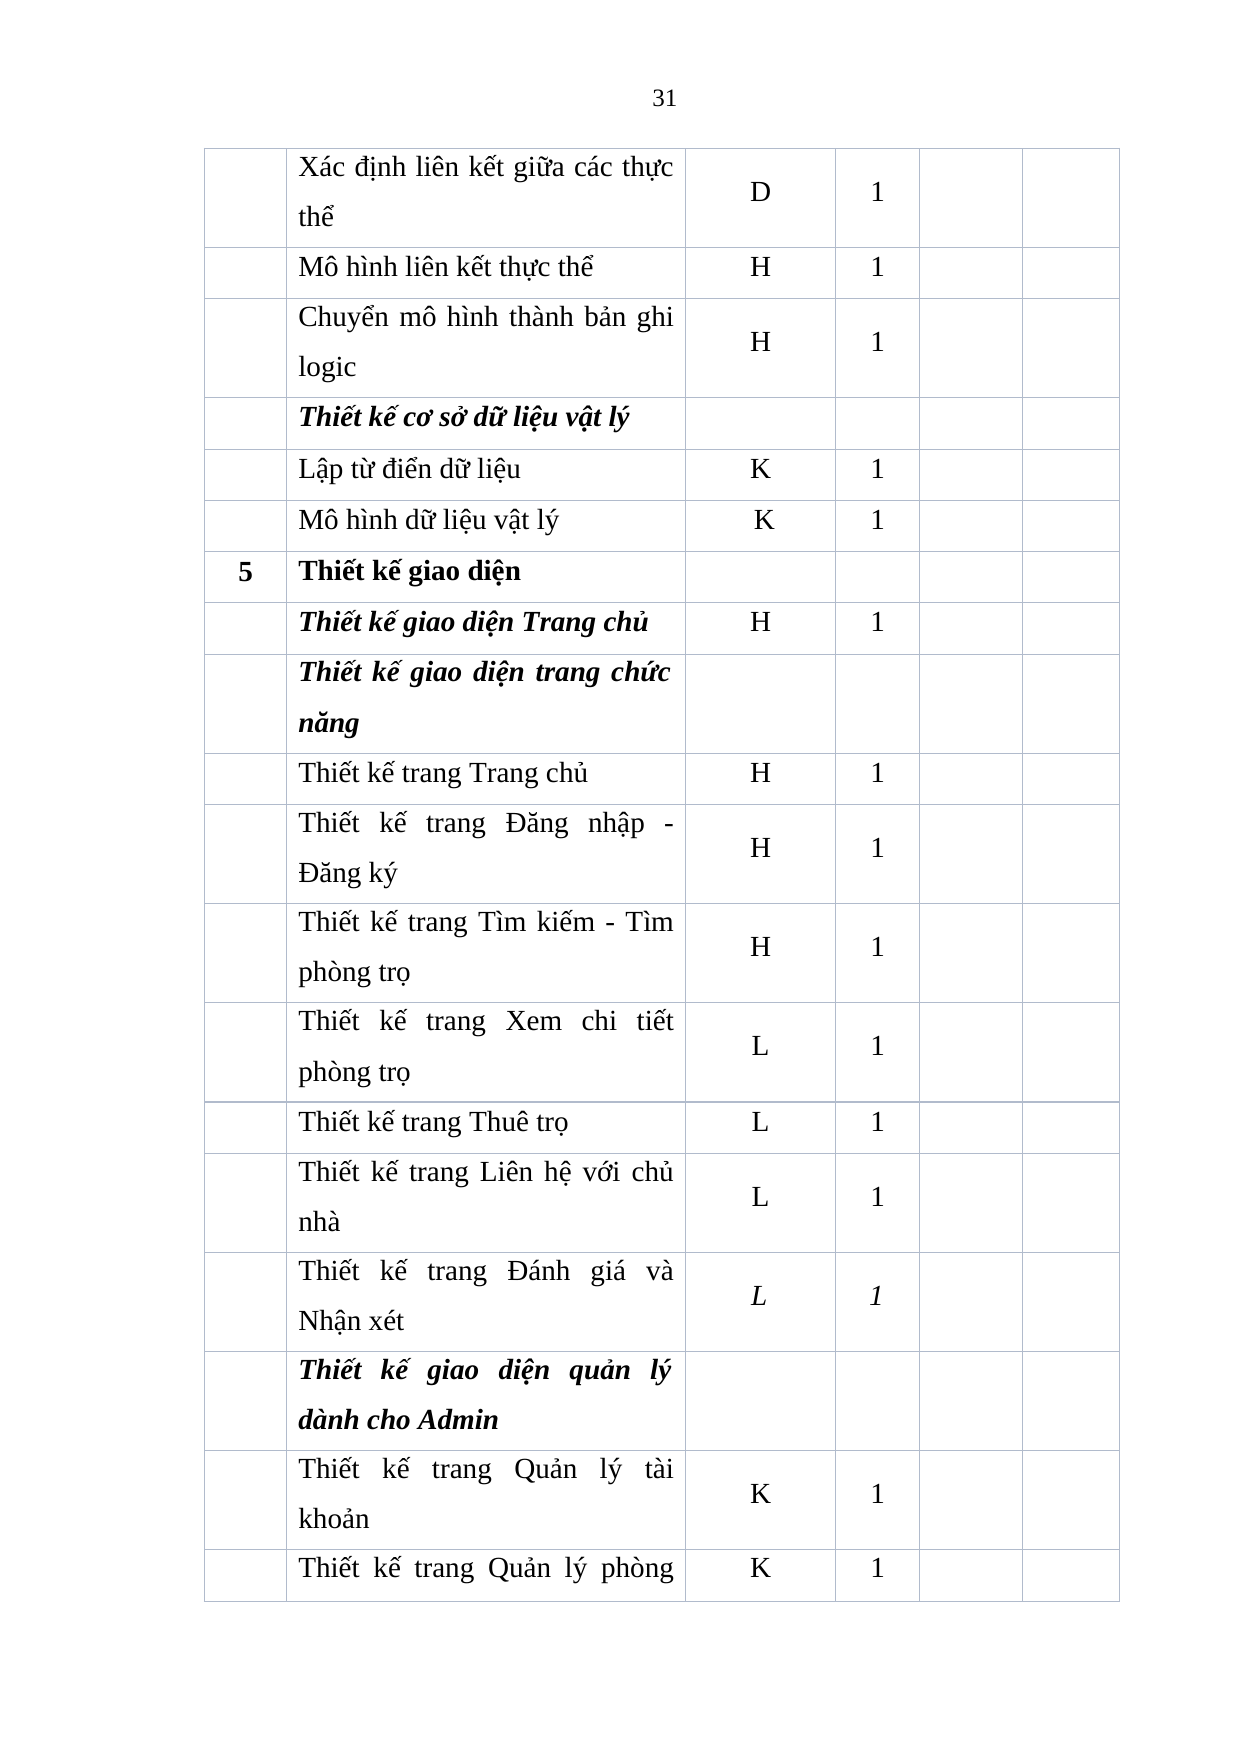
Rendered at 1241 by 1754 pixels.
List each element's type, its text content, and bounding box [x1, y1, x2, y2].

table_cell L [686, 1154, 835, 1252]
table_cell [920, 754, 1022, 804]
table_cell [920, 655, 1022, 753]
table_cell [686, 1352, 835, 1450]
table_cell [1023, 149, 1119, 247]
table_cell [920, 1253, 1022, 1351]
table_cell [1023, 1352, 1119, 1450]
table_cell Thiết kế trang Xem chi tiết phòng trọ [287, 1003, 685, 1101]
table_cell Thiết kế giao diện Trang chủ [287, 603, 685, 653]
table_cell [205, 398, 286, 448]
table_cell 1 [836, 501, 919, 551]
table_cell [920, 904, 1022, 1002]
table_cell [205, 904, 286, 1002]
table_cell [920, 299, 1022, 397]
table_cell [920, 1352, 1022, 1450]
table_cell [836, 398, 919, 448]
table_cell [205, 1103, 286, 1153]
table_cell [920, 552, 1022, 602]
table_cell [920, 501, 1022, 551]
table_cell Xác định liên kết giữa các thực thể [287, 149, 685, 247]
table_cell [205, 450, 286, 500]
table_cell H [686, 603, 835, 653]
table_cell [205, 1550, 286, 1601]
table_cell [205, 1451, 286, 1549]
table_cell L [686, 1003, 835, 1101]
table_cell Lập từ điển dữ liệu [287, 450, 685, 500]
table_cell [920, 1550, 1022, 1601]
table_cell [920, 398, 1022, 448]
table_cell [920, 1451, 1022, 1549]
table_cell Thiết kế trang Liên hệ với chủ nhà [287, 1154, 685, 1252]
table_cell [1023, 603, 1119, 653]
table_cell Thiết kế trang Đánh giá và Nhận xét [287, 1253, 685, 1351]
table_cell [1023, 299, 1119, 397]
table_cell Thiết kế cơ sở dữ liệu vật lý [287, 398, 685, 448]
table_cell Thiết kế trang Đăng nhập - Đăng ký [287, 805, 685, 903]
table_cell 1 [836, 1103, 919, 1153]
table_cell H [686, 248, 835, 298]
table_cell K [686, 1550, 835, 1601]
table_cell [836, 552, 919, 602]
table_cell Thiết kế trang Trang chủ [287, 754, 685, 804]
table_cell 1 [836, 450, 919, 500]
table_cell [920, 1003, 1022, 1101]
table_cell K [686, 1451, 835, 1549]
table_cell [205, 1253, 286, 1351]
table_cell Mô hình liên kết thực thể [287, 248, 685, 298]
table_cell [287, 1550, 685, 1601]
table_cell [1023, 501, 1119, 551]
table_cell 1 [836, 1451, 919, 1549]
table_cell 1 [836, 1253, 919, 1351]
table_cell 1 [836, 299, 919, 397]
table_cell 1 [836, 805, 919, 903]
table_cell L [686, 1253, 835, 1351]
table_cell H [686, 299, 835, 397]
table_cell [836, 655, 919, 753]
table_cell [1023, 904, 1119, 1002]
table_cell Thiết kế giao diện quản lý dành cho Admin [287, 1352, 685, 1450]
table_cell [920, 450, 1022, 500]
table_cell Thiết kế trang Thuê trọ [287, 1103, 685, 1153]
table_cell Thiết kế giao diện trang chức năng [287, 655, 685, 753]
table_cell [1023, 1550, 1119, 1601]
table_cell [1023, 1103, 1119, 1153]
table_cell [205, 754, 286, 804]
table_cell H [686, 805, 835, 903]
table_cell [920, 805, 1022, 903]
table_cell 1 [836, 149, 919, 247]
table_cell [836, 1352, 919, 1450]
table_cell 1 [836, 1003, 919, 1101]
table_cell [205, 1003, 286, 1101]
table_cell 1 [836, 904, 919, 1002]
table_cell [920, 248, 1022, 298]
table_cell [686, 552, 835, 602]
table_cell Chuyển mô hình thành bản ghi logic [287, 299, 685, 397]
table_cell 1 [836, 754, 919, 804]
table_cell [205, 1352, 286, 1450]
table_cell [205, 248, 286, 298]
table_cell Thiết kế giao diện [287, 552, 685, 602]
table_cell H [686, 904, 835, 1002]
table_cell L [686, 1103, 835, 1153]
table_cell [686, 655, 835, 753]
table_cell [920, 603, 1022, 653]
table_cell [920, 1154, 1022, 1252]
table_cell [920, 1103, 1022, 1153]
table_cell 1 [836, 1154, 919, 1252]
table_cell [205, 655, 286, 753]
table_cell [205, 501, 286, 551]
table_cell [205, 805, 286, 903]
table_cell 1 [836, 1550, 919, 1601]
table_cell 5 [205, 552, 286, 602]
table_cell [1023, 248, 1119, 298]
table_cell [205, 603, 286, 653]
table_cell H [686, 754, 835, 804]
table_cell K [686, 450, 835, 500]
table_cell [1023, 1154, 1119, 1252]
table_cell [686, 398, 835, 448]
table_cell K [686, 501, 835, 551]
table_cell Thiết kế trang Quản lý tài khoản [287, 1451, 685, 1549]
table_cell [1023, 754, 1119, 804]
table_cell [1023, 1003, 1119, 1101]
table_cell [920, 149, 1022, 247]
table_cell [205, 299, 286, 397]
table_cell [1023, 655, 1119, 753]
table_cell [1023, 1253, 1119, 1351]
table_cell [1023, 1451, 1119, 1549]
table_cell [1023, 450, 1119, 500]
table_cell [205, 149, 286, 247]
table_cell D [686, 149, 835, 247]
table_cell [205, 1154, 286, 1252]
table_cell 1 [836, 248, 919, 298]
table_cell 1 [836, 603, 919, 653]
table_cell Mô hình dữ liệu vật lý [287, 501, 685, 551]
table_cell Thiết kế trang Tìm kiếm - Tìm phòng trọ [287, 904, 685, 1002]
table_cell [1023, 398, 1119, 448]
table_cell [1023, 552, 1119, 602]
table_cell [1023, 805, 1119, 903]
